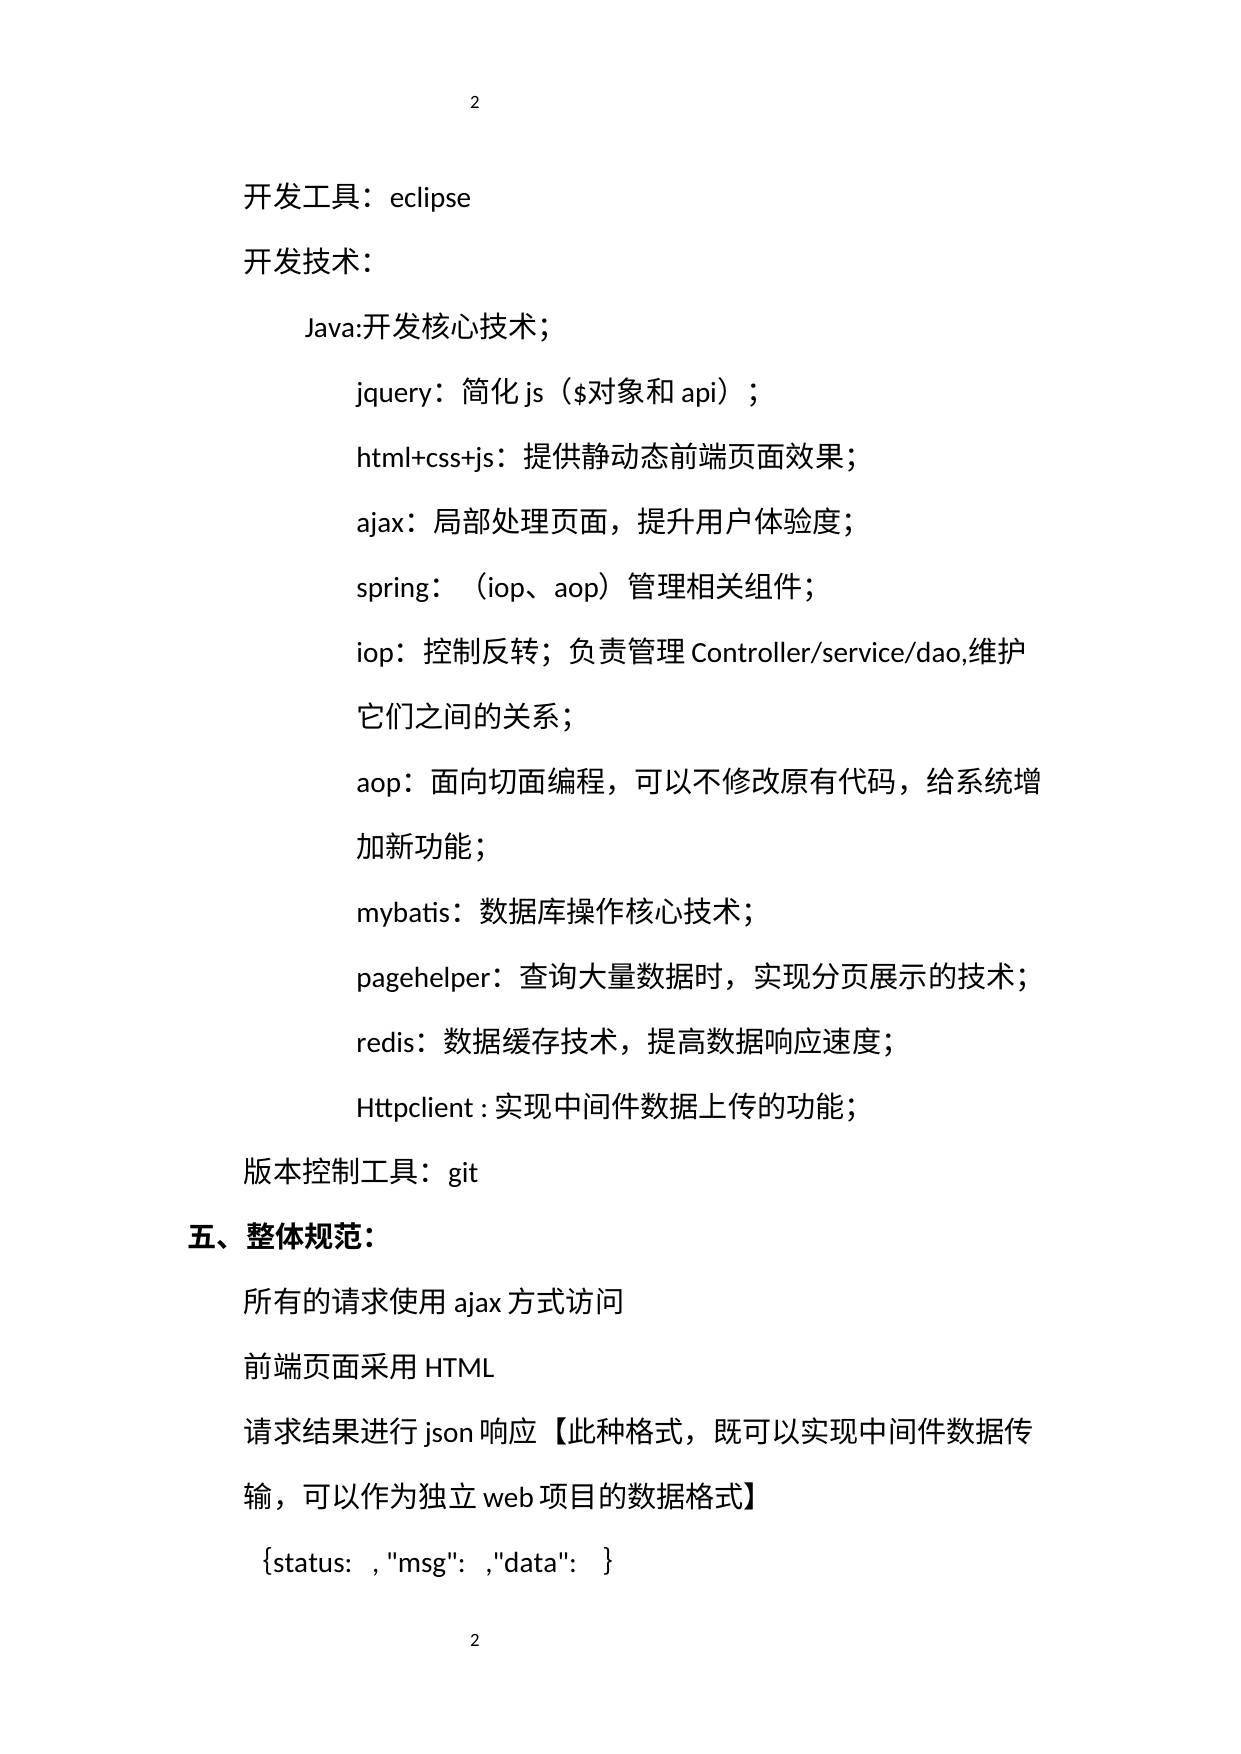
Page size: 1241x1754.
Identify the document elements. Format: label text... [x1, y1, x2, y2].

text spring：（iop、aop）管理相关组件； [356, 552, 1053, 617]
text html+css+js：提供静动态前端页面效果； [356, 422, 1053, 487]
text ajax：局部处理页面，提升用户体验度； [356, 487, 1053, 552]
text jquery：简化js（$对象和api）； [356, 357, 1053, 422]
text 所有的请求使用ajax方式访问 [244, 1267, 1053, 1332]
text 开发技术： [244, 227, 1053, 292]
text mybatis：数据库操作核心技术； [356, 877, 1053, 942]
text redis：数据缓存技术，提高数据响应速度； [356, 1007, 1053, 1072]
text ｛status: , "msg": ,"data": ｝ [244, 1527, 1053, 1592]
text Java:开发核心技术； [244, 292, 1053, 357]
text 前端页面采用HTML [244, 1332, 1053, 1397]
text 五、整体规范： [187, 1202, 1053, 1267]
text Httpclient : 实现中间件数据上传的功能； [356, 1072, 1053, 1137]
text 请求结果进行json响应【此种格式，既可以实现中间件数据传输，可以作为独立web项目的数据格式】 [244, 1397, 1053, 1527]
text iop：控制反转；负责管理Controller/service/dao,维护它们之间的关系； [356, 617, 1053, 747]
text aop：面向切面编程，可以不修改原有代码，给系统增加新功能； [356, 747, 1053, 877]
text 版本控制工具：git [244, 1137, 1053, 1202]
text pagehelper：查询大量数据时，实现分页展示的技术； [356, 942, 1053, 1007]
text 开发工具：eclipse [244, 162, 1053, 227]
